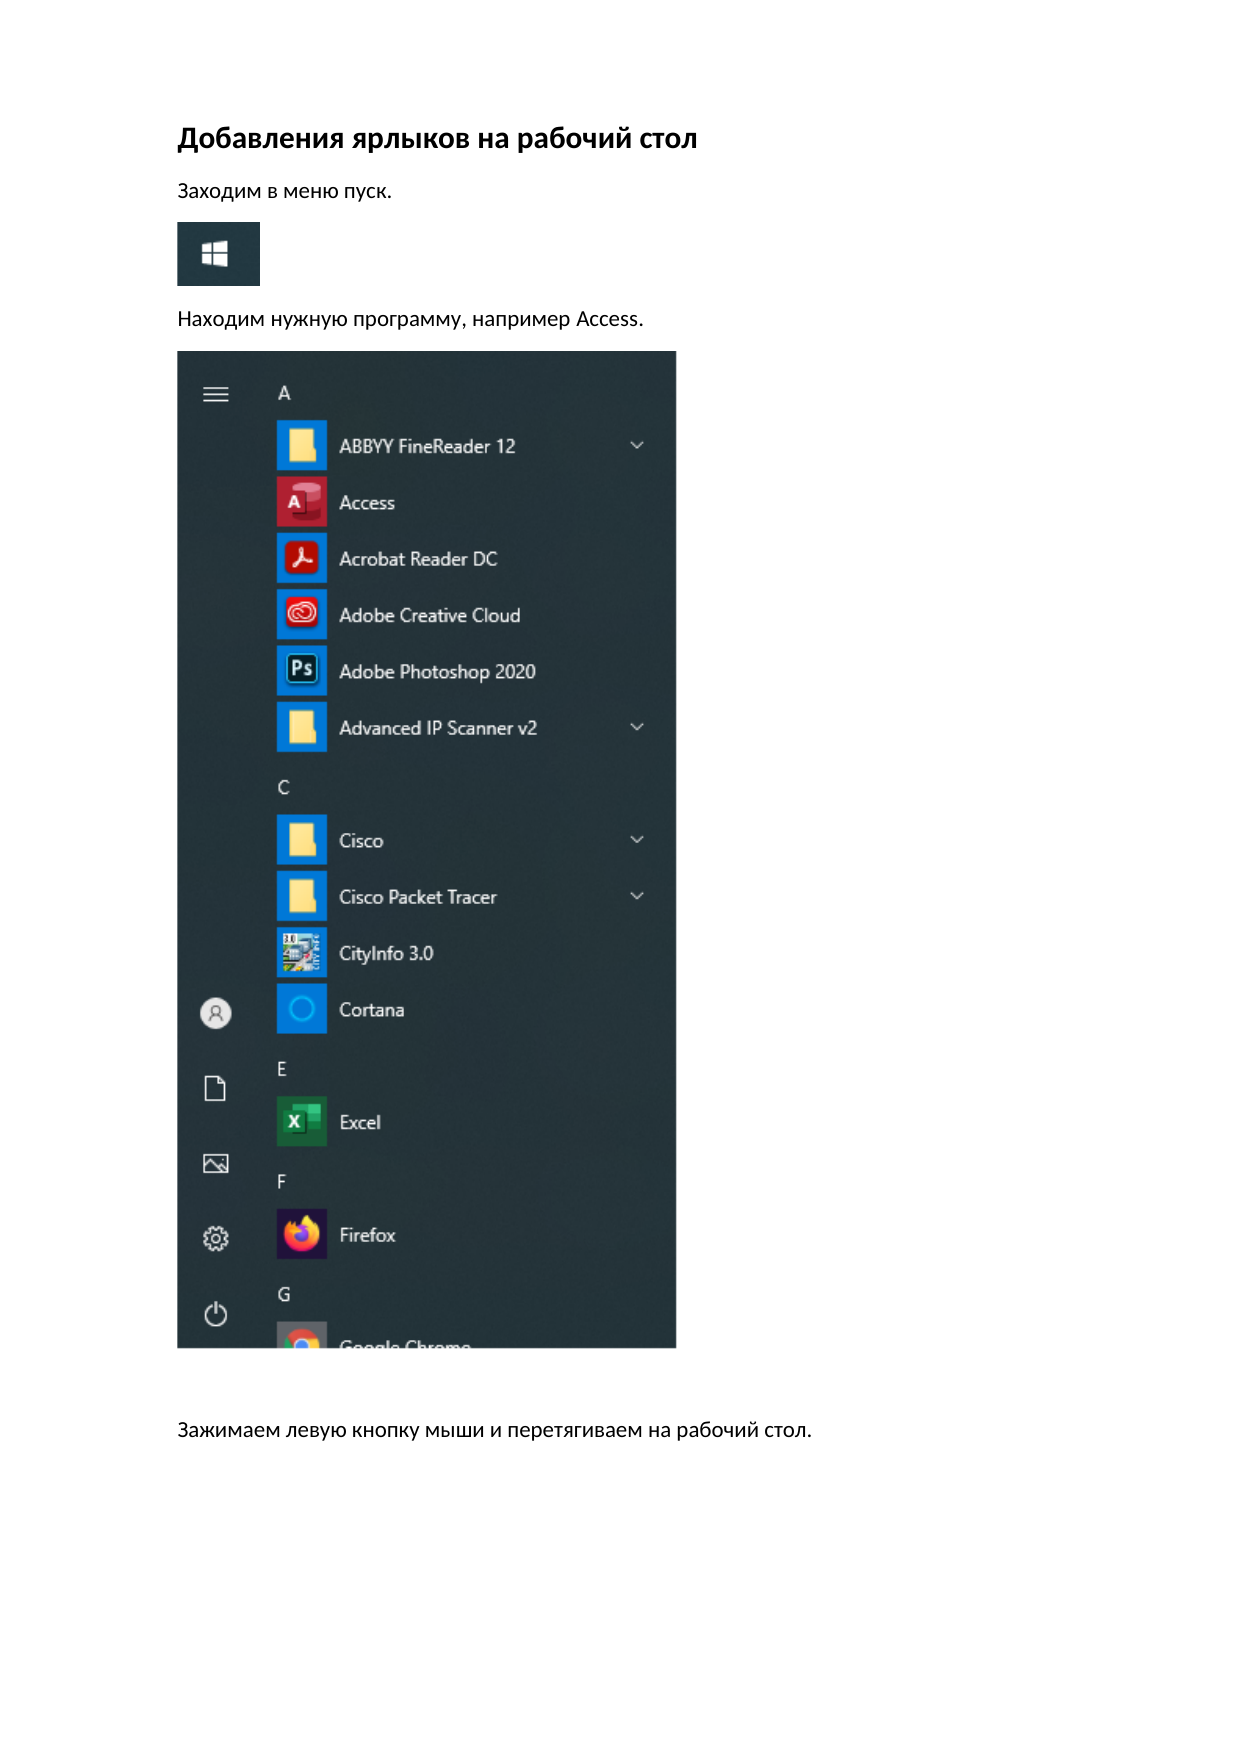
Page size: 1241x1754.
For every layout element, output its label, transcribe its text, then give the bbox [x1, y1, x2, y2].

picture [177, 222, 260, 286]
text Заходим в меню пуск. [177, 176, 1152, 204]
text Зажимаем левую кнопку мыши и перетягиваем на рабочий стол. [177, 1415, 1152, 1443]
picture [177, 351, 678, 1350]
text Добавления ярлыков на рабочий стол [177, 118, 1152, 156]
text Находим нужную программу, например Access. [177, 304, 1152, 332]
